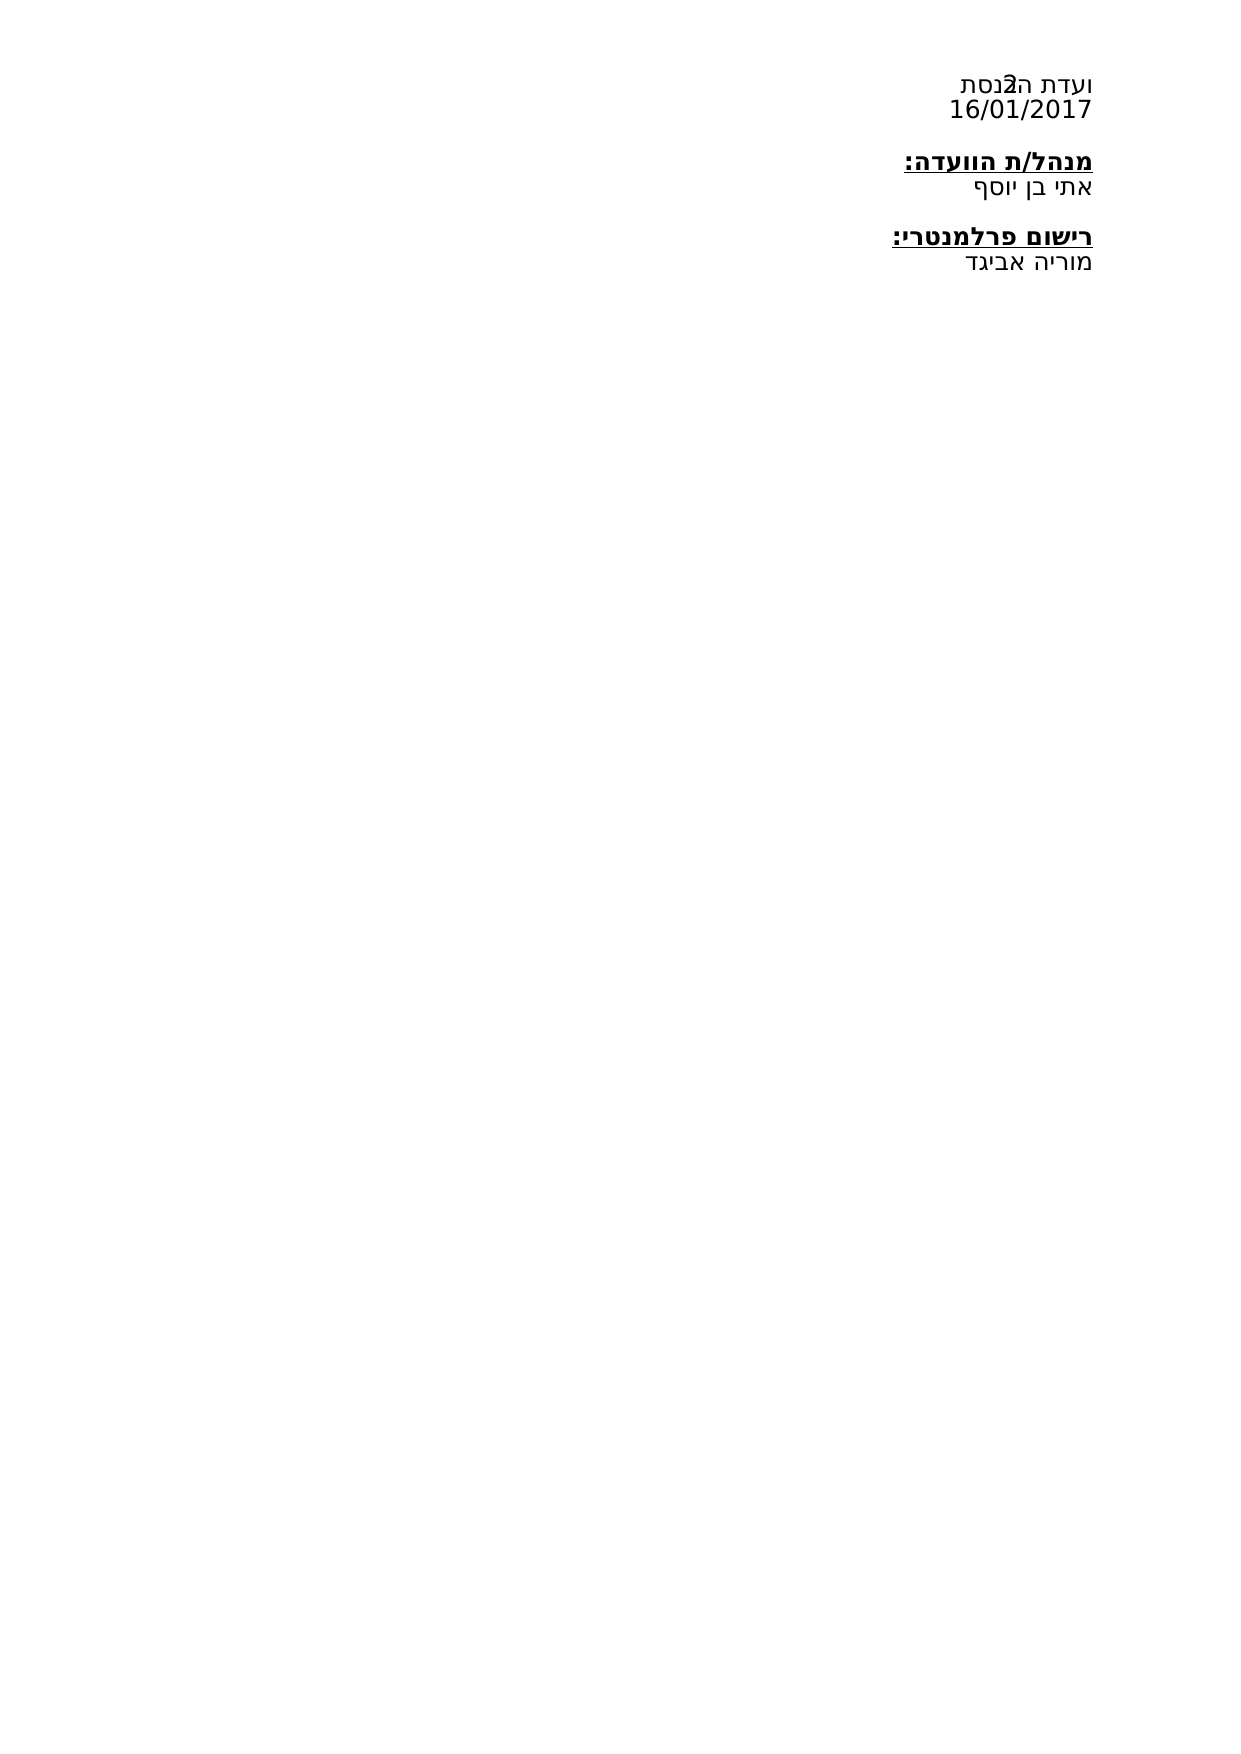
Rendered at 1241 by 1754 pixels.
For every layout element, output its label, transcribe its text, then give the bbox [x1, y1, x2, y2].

text אתי בן יוסף [147, 175, 1093, 200]
text מוריה אביגד [147, 250, 1093, 275]
text רישום פרלמנטרי: [147, 225, 1093, 250]
text מנהל/ת הוועדה: [147, 150, 1093, 175]
